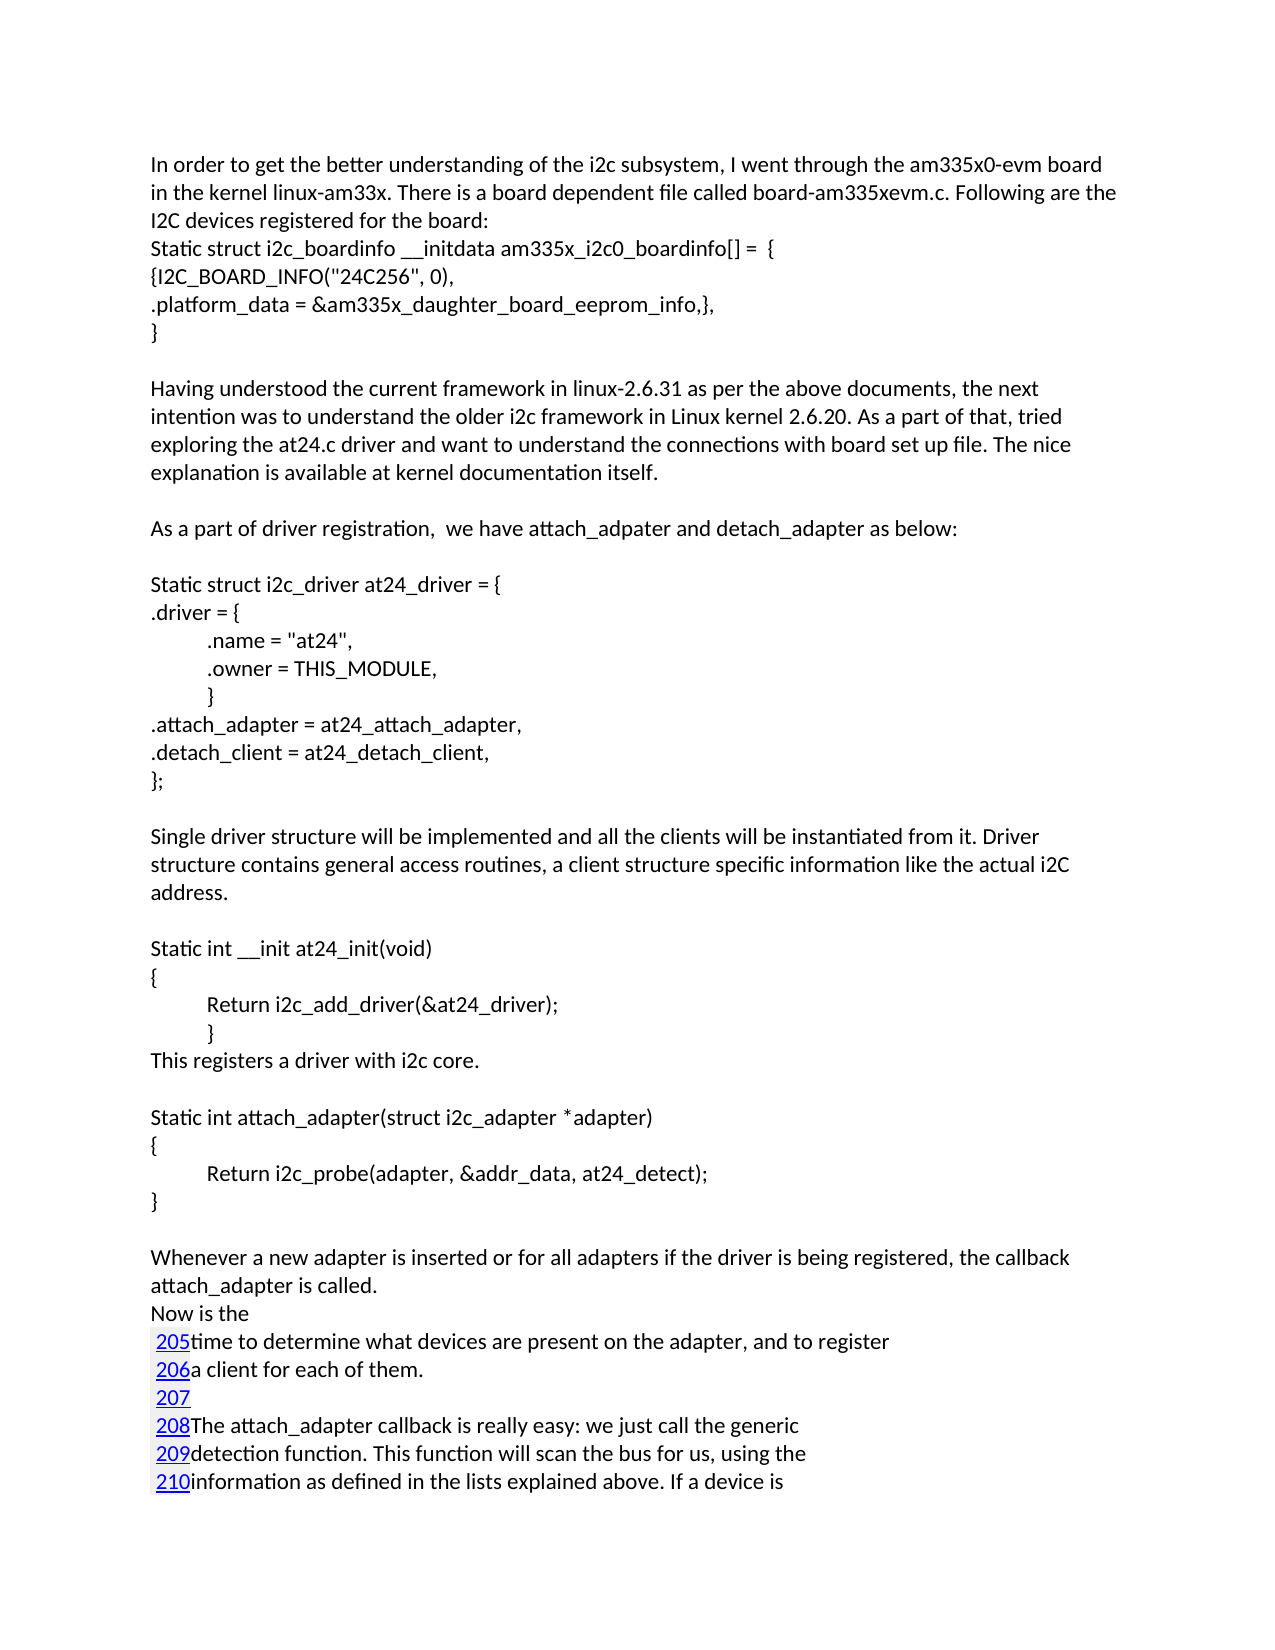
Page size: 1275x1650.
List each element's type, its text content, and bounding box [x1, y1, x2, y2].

text } [150, 1187, 1125, 1215]
text Static struct i2c_driver at24_driver = { [150, 570, 1125, 598]
text In order to get the better understanding of the i2c subsystem, I went through the am335x0-evm board in the kernel linux-am33x. There is a board dependent file called board-am335xevm.c. Following are the I2C devices registered for the board: [150, 150, 1125, 234]
text Static int __init at24_init(void) [150, 934, 1125, 963]
text Return i2c_probe(adapter, &addr_data, at24_detect); [207, 1159, 1125, 1187]
text .platform_data = &am335x_daughter_board_eeprom_info,}, [150, 290, 1125, 318]
text As a part of driver registration, we have attach_adpater and detach_adapter as below: [150, 514, 1125, 542]
text Static int attach_adapter(struct i2c_adapter *adapter) [150, 1103, 1125, 1131]
text This registers a driver with i2c core. [150, 1047, 1125, 1075]
text { [150, 1131, 1125, 1159]
text .owner = THIS_MODULE, [207, 654, 1125, 682]
text } [207, 1019, 1125, 1047]
text .name = "at24", [207, 626, 1125, 654]
text { [150, 963, 1125, 991]
text .driver = { [150, 598, 1125, 626]
text Having understood the current framework in linux-2.6.31 as per the above documents, the next intention was to understand the older i2c framework in Linux kernel 2.6.20. As a part of that, tried exploring the at24.c driver and want to understand the connections with board set up file. The nice explanation is available at kernel documentation itself. [150, 374, 1125, 486]
text {I2C_BOARD_INFO("24C256", 0), [150, 262, 1125, 290]
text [190, 1299, 1125, 1495]
text }; [150, 766, 1125, 794]
text .detach_client = at24_detach_client, [150, 738, 1125, 766]
text Static struct i2c_boardinfo __initdata am335x_i2c0_boardinfo[] = { [150, 234, 1125, 262]
text .attach_adapter = at24_attach_adapter, [150, 710, 1125, 738]
text } [207, 682, 1125, 710]
text Single driver structure will be implemented and all the clients will be instantiated from it. Driver structure contains general access routines, a client structure specific information like the actual i2C address. [150, 822, 1125, 907]
text Return i2c_add_driver(&at24_driver); [207, 991, 1125, 1019]
text } [150, 318, 1125, 346]
text Whenever a new adapter is inserted or for all adapters if the driver is being registered, the callback attach_adapter is called. [150, 1243, 1125, 1299]
